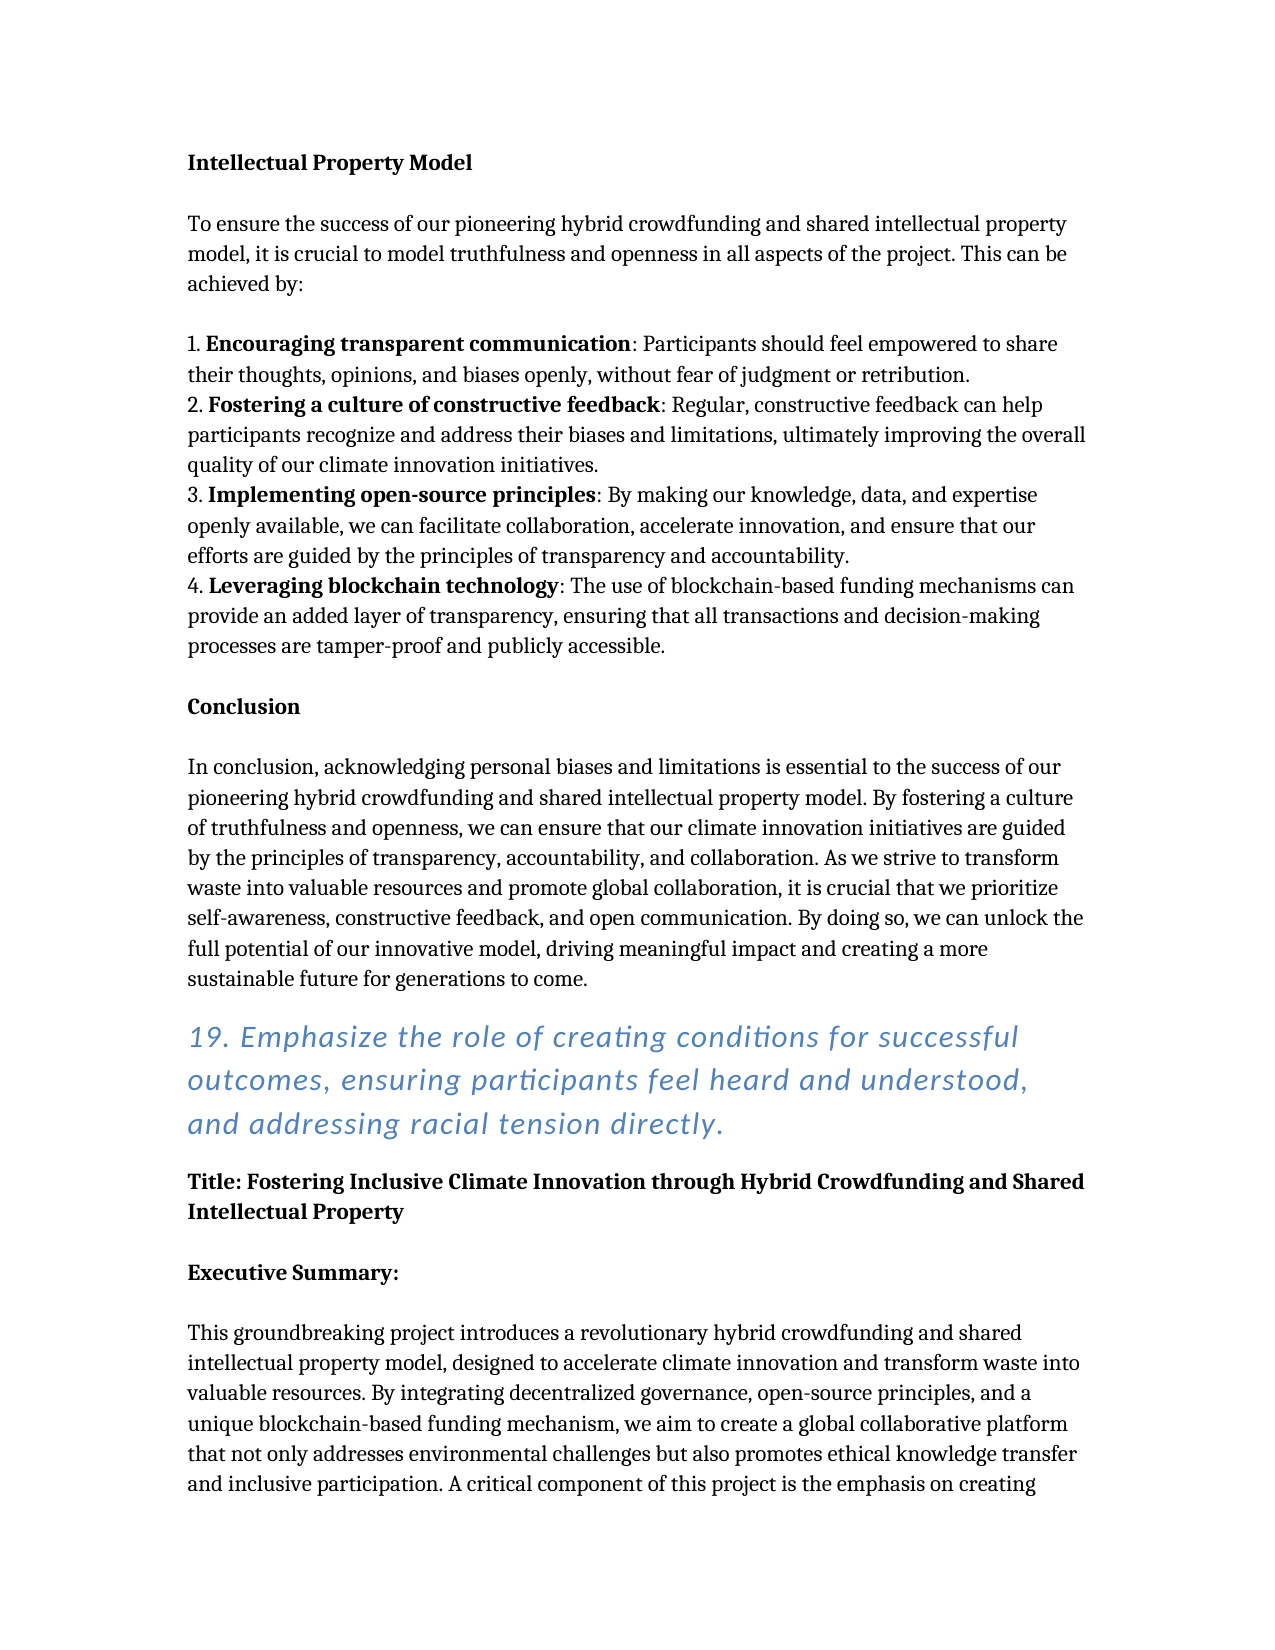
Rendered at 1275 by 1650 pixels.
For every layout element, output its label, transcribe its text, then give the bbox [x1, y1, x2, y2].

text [187, 1169, 1087, 1497]
subtitle 19. Emphasize the role of creating conditions for successful outcomes, ensuring participants feel heard and understood, and addressing racial tension directly. [187, 1017, 1087, 1142]
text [187, 150, 1087, 992]
